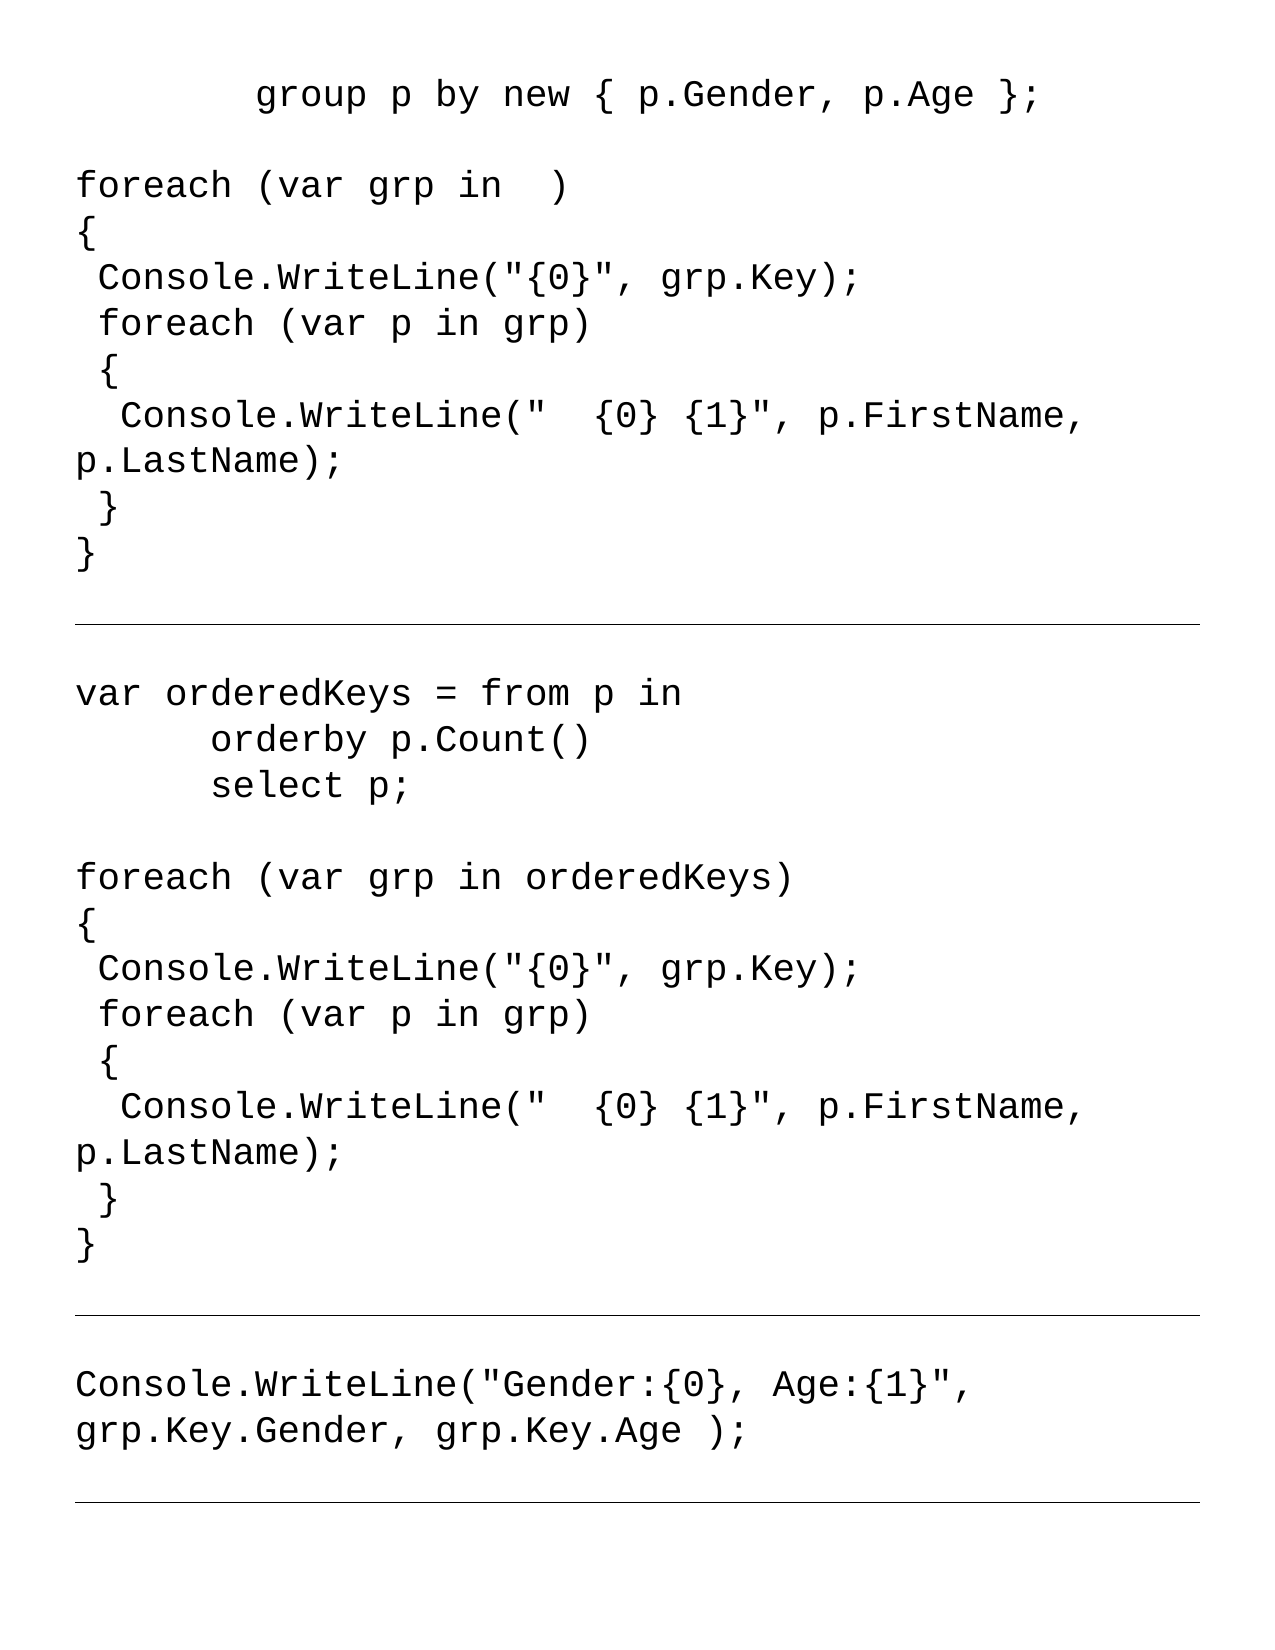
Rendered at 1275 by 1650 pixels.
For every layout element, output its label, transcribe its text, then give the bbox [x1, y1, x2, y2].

text { [75, 350, 1200, 392]
text } [75, 487, 1200, 530]
text Console.WriteLine("{0}", grp.Key); [75, 949, 1200, 992]
text foreach (var grp in orderedKeys) [75, 858, 1200, 900]
text foreach (var p in grp) [75, 995, 1200, 1038]
text } [75, 533, 1200, 576]
text } [75, 1224, 1200, 1267]
text orderby p.Count() [75, 720, 1200, 763]
text select p; [75, 766, 1200, 809]
text Console.WriteLine("Gender:{0}, Age:{1}", grp.Key.Gender, grp.Key.Age ); [75, 1366, 1200, 1454]
text { [75, 1041, 1200, 1084]
text } [75, 1179, 1200, 1221]
text foreach (var grp in ) [75, 167, 1200, 209]
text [75, 396, 1200, 484]
text var orderedKeys = from p in [75, 674, 1200, 717]
text { [75, 212, 1200, 255]
text Console.WriteLine(" {0} {1}", p.FirstName, p.LastName); [75, 1087, 1200, 1175]
text group p by new { p.Gender, p.Age }; [75, 75, 1200, 117]
text Console.WriteLine("{0}", grp.Key); [75, 258, 1200, 301]
text foreach (var p in grp) [75, 304, 1200, 347]
text { [75, 904, 1200, 946]
